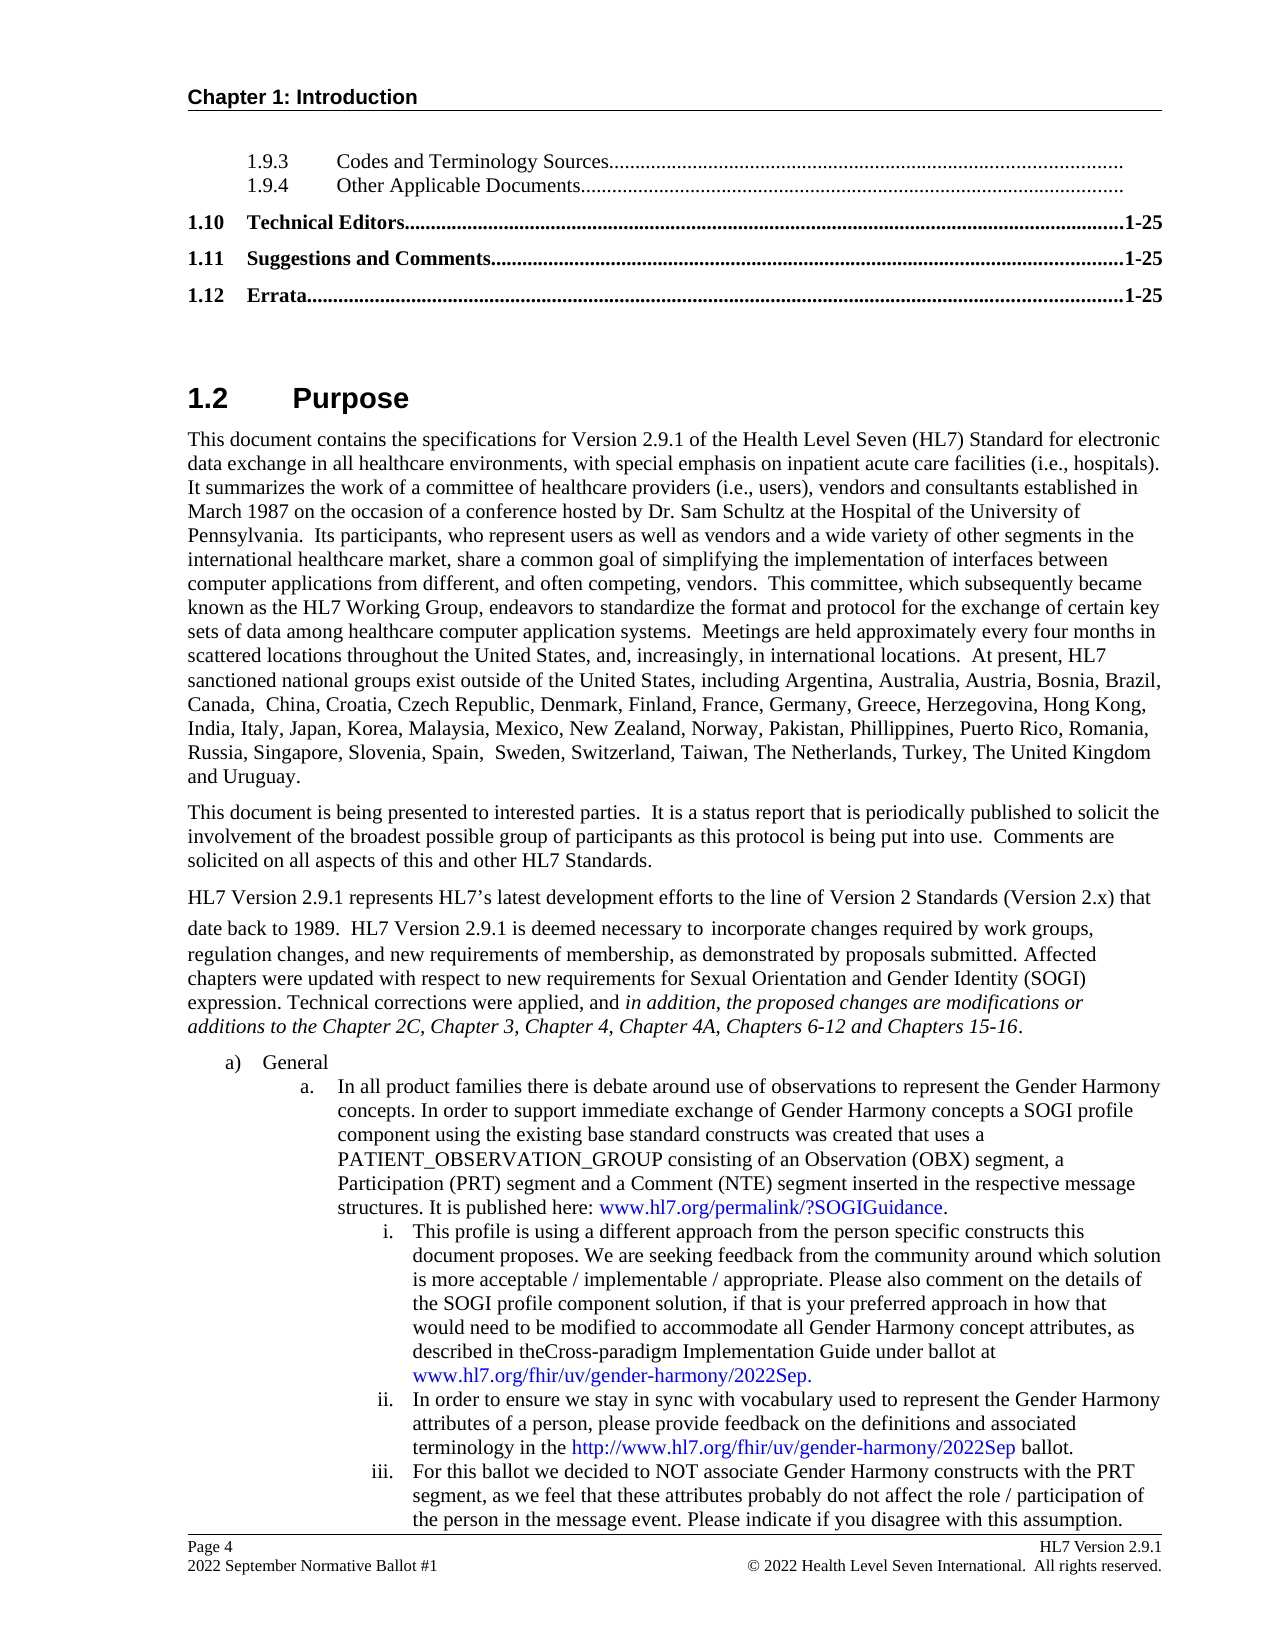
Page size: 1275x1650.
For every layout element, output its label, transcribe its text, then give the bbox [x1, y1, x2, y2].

text HL7 Version 2.9.1 represents HL7’s latest development efforts to the line of Version 2 Standards (Version 2.x) that date back to 1989. HL7 Version 2.9.1 is deemed necessary to incorporate changes required by work groups, regulation changes, and new requirements of membership, as demonstrated by proposals submitted. Affected chapters were updated with respect to new requirements for Sexual Orientation and Gender Identity (SOGI) expression. Technical corrections were applied, and in addition, the proposed changes are modifications or additions to the Chapter 2C, Chapter 3, Chapter 4, Chapter 4A, Chapters 6-12 and Chapters 15-16. [187, 885, 1162, 1038]
list For this ballot we decided to NOT associate Gender Harmony constructs with the PRT segment, as we feel that these attributes probably do not affect the role / participation of the person in the message event. Please indicate if you disagree with this assumption. [394, 1459, 1162, 1531]
list In order to ensure we stay in sync with vocabulary used to represent the Gender Harmony attributes of a person, please provide feedback on the definitions and associated terminology in the http://www.hl7.org/fhir/uv/gender-harmony/2022Sep ballot. [394, 1387, 1162, 1459]
text 1.9.3 Codes and Terminology Sources 1-23 [247, 149, 1103, 173]
text 1.10 Technical Editors 1-25 [187, 209, 1162, 234]
list General [225, 1050, 1162, 1074]
subtitle Purpose [187, 381, 1162, 414]
text This document is being presented to interested parties. It is a status report that is periodically published to solicit the involvement of the broadest possible group of participants as this protocol is being put into use. Comments are solicited on all aspects of this and other HL7 Standards. [187, 800, 1162, 872]
text This document contains the specifications for Version 2.9.1 of the Health Level Seven (HL7) Standard for electronic data exchange in all healthcare environments, with special emphasis on inpatient acute care facilities (i.e., hospitals). It summarizes the work of a committee of healthcare providers (i.e., users), vendors and consultants established in March 1987 on the occasion of a conference hosted by Dr. Sam Schultz at the Hospital of the University of Pennsylvania. Its participants, who represent users as well as vendors and a wide variety of other segments in the international healthcare market, share a common goal of simplifying the implementation of interfaces between computer applications from different, and often competing, vendors. This committee, which subsequently became known as the HL7 Working Group, endeavors to standardize the format and protocol for the exchange of certain key sets of data among healthcare computer application systems. Meetings are held approximately every four months in scattered locations throughout the United States, and, increasingly, in international locations. At present, HL7 sanctioned national groups exist outside of the United States, including Argentina, Australia, Austria, Bosnia, Brazil, Canada, China, Croatia, Czech Republic, Denmark, Finland, France, Germany, Greece, Herzegovina, Hong Kong, India, Italy, Japan, Korea, Malaysia, Mexico, New Zealand, Norway, Pakistan, Phillippines, Puerto Rico, Romania, Russia, Singapore, Slovenia, Spain, Sweden, Switzerland, Taiwan, The Netherlands, Turkey, The United Kingdom and Uruguay. [187, 427, 1162, 788]
text 1.9.4 Other Applicable Documents 1-24 [247, 173, 1103, 197]
list In all product families there is debate around use of observations to represent the Gender Harmony concepts. In order to support immediate exchange of Gender Harmony concepts a SOGI profile component using the existing base standard constructs was created that uses a PATIENT_OBSERVATION_GROUP consisting of an Observation (OBX) segment, a Participation (PRT) segment and a Comment (NTE) segment inserted in the respective message structures. It is published here: www.hl7.org/permalink/?SOGIGuidance. [300, 1074, 1162, 1219]
text 1.11 Suggestions and Comments 1-25 [187, 246, 1162, 270]
text 1.12 Errata 1-25 [187, 283, 1162, 307]
list This profile is using a different approach from the person specific constructs this document proposes. We are seeking feedback from the community around which solution is more acceptable / implementable / appropriate. Please also comment on the details of the SOGI profile component solution, if that is your preferred approach in how that would need to be modified to accommodate all Gender Harmony concept attributes, as described in theCross-paradigm Implementation Guide under ballot at www.hl7.org/fhir/uv/gender-harmony/2022Sep. [394, 1219, 1162, 1387]
